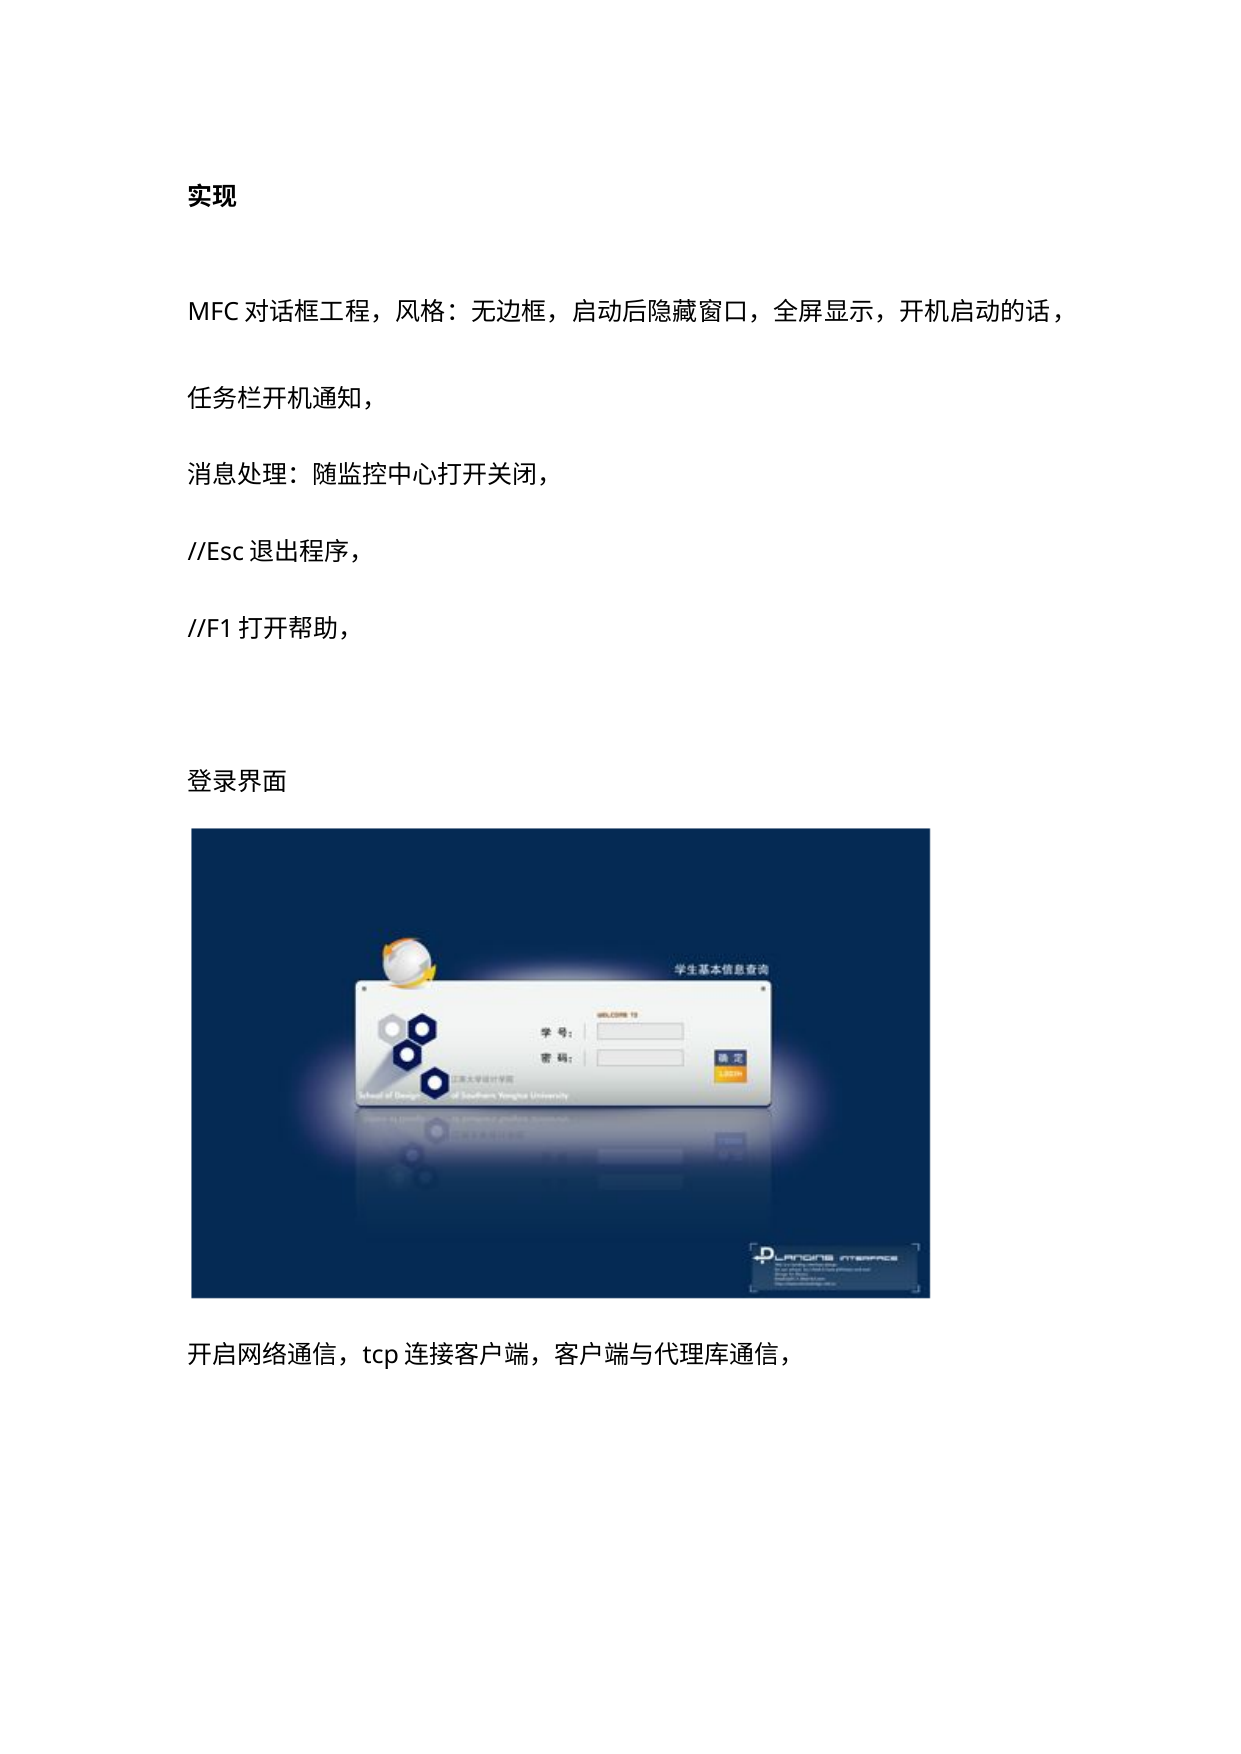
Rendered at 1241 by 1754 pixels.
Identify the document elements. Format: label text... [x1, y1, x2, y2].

text 消息处理：随监控中心打开关闭， [187, 441, 1053, 506]
subtitle 实现 [187, 162, 1053, 227]
text //Esc退出程序， [187, 517, 1053, 582]
text //F1打开帮助， [187, 594, 1053, 659]
text 登录界面 [187, 747, 1053, 812]
text MFC对话框工程，风格：无边框，启动后隐藏窗口，全屏显示，开机启动的话，任务栏开机通知， [187, 277, 1053, 429]
picture [187, 824, 935, 1300]
text 开启网络通信，tcp连接客户端，客户端与代理库通信， [187, 1321, 1053, 1386]
